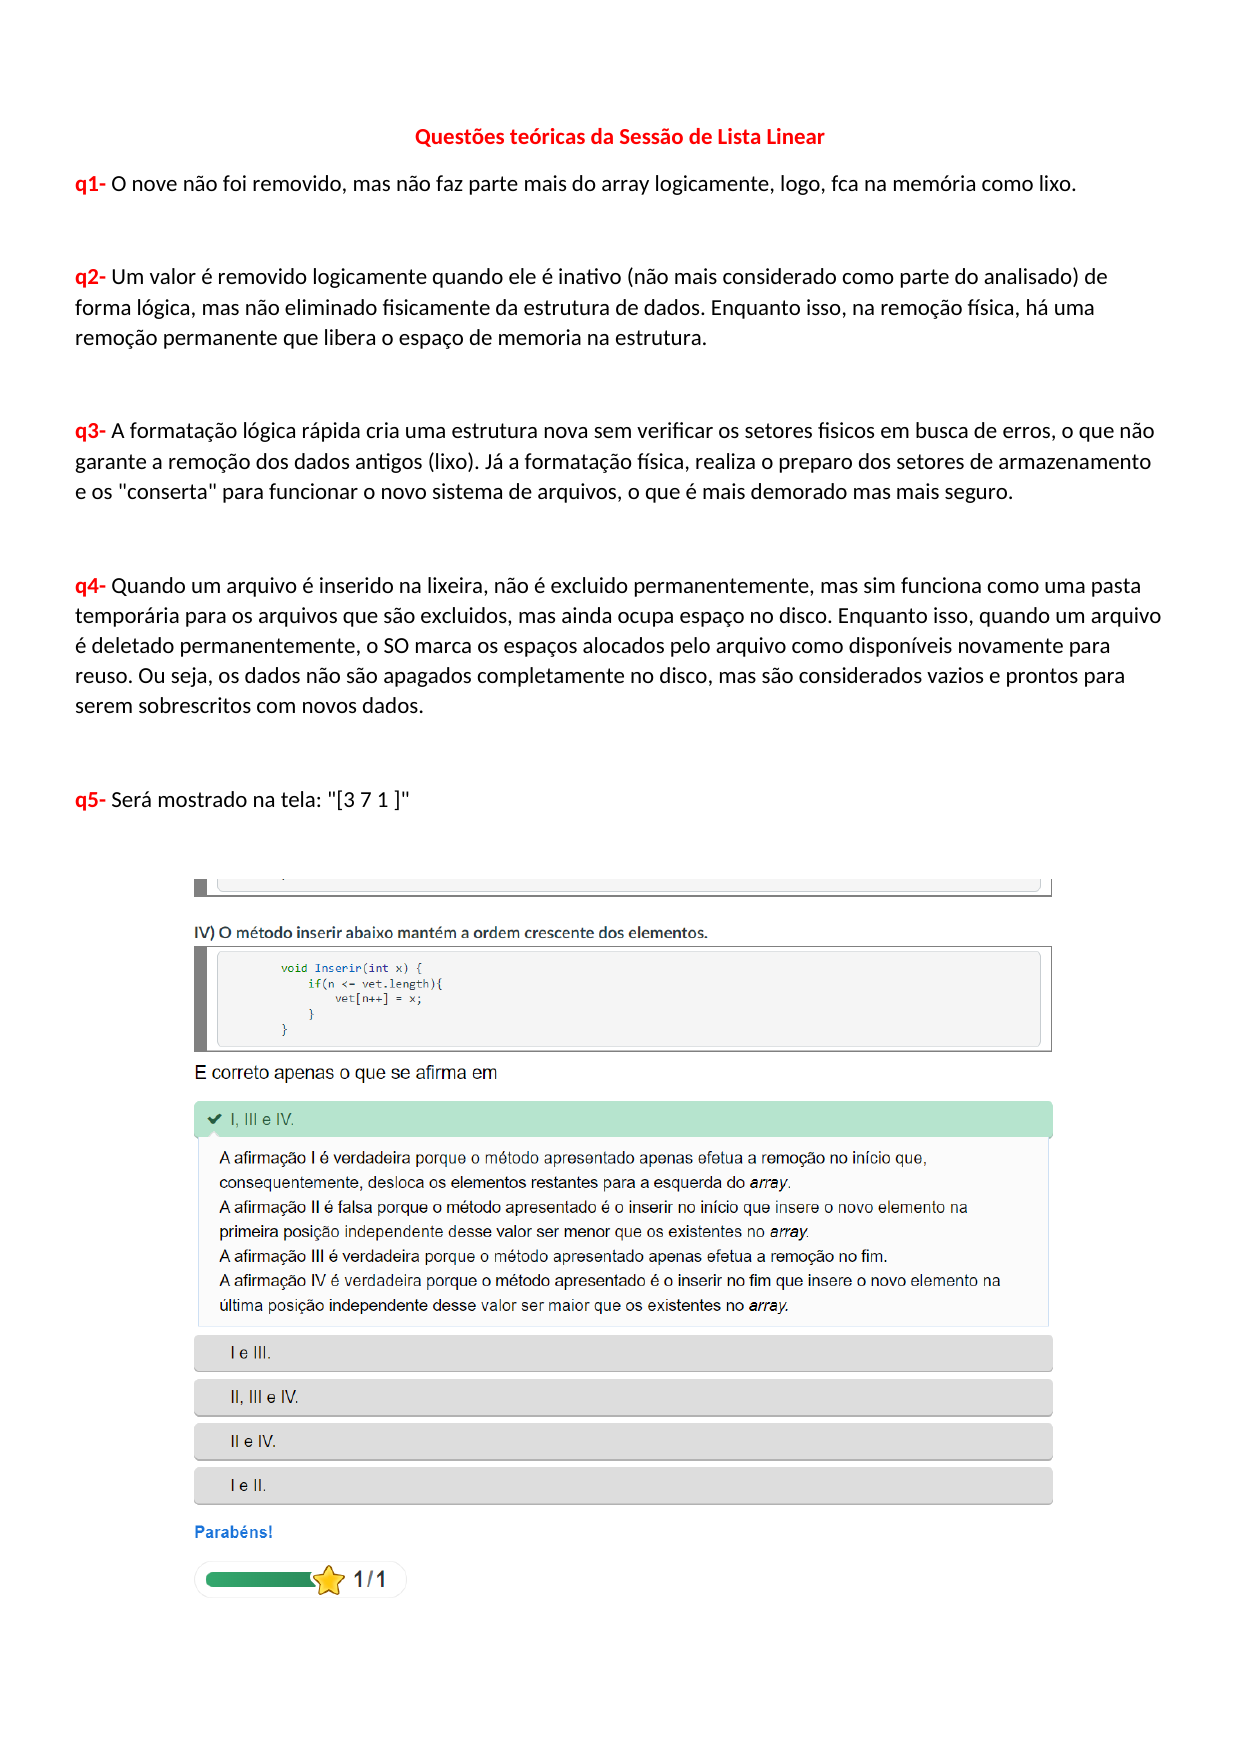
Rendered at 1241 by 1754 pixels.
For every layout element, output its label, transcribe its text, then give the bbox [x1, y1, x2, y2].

picture [170, 879, 1070, 1598]
text Questões teóricas da Sessão de Lista Linear [75, 122, 1165, 150]
text q4- Quando um arquivo é inserido na lixeira, não é excluido permanentemente, mas sim funciona como uma pasta temporária para os arquivos que são excluidos, mas ainda ocupa espaço no disco. Enquanto isso, quando um arquivo é deletado permanentemente, o SO marca os espaços alocados pelo arquivo como disponíveis novamente para reuso. Ou seja, os dados não são apagados completamente no disco, mas são considerados vazios e prontos para serem sobrescritos com novos dados. [75, 571, 1165, 720]
text q2- Um valor é removido logicamente quando ele é inativo (não mais considerado como parte do analisado) de forma lógica, mas não eliminado fisicamente da estrutura de dados. Enquanto isso, na remoção física, há uma remoção permanente que libera o espaço de memoria na estrutura. [75, 262, 1165, 351]
text q1- O nove não foi removido, mas não faz parte mais do array logicamente, logo, fca na memória como lixo. [75, 169, 1165, 197]
text q3- A formatação lógica rápida cria uma estrutura nova sem verificar os setores fisicos em busca de erros, o que não garante a remoção dos dados antigos (lixo). Já a formatação física, realiza o preparo dos setores de armazenamento e os "conserta" para funcionar o novo sistema de arquivos, o que é mais demorado mas mais seguro. [75, 417, 1165, 505]
text q5- Será mostrado na tela: "[3 7 1 ]" [75, 785, 1165, 813]
